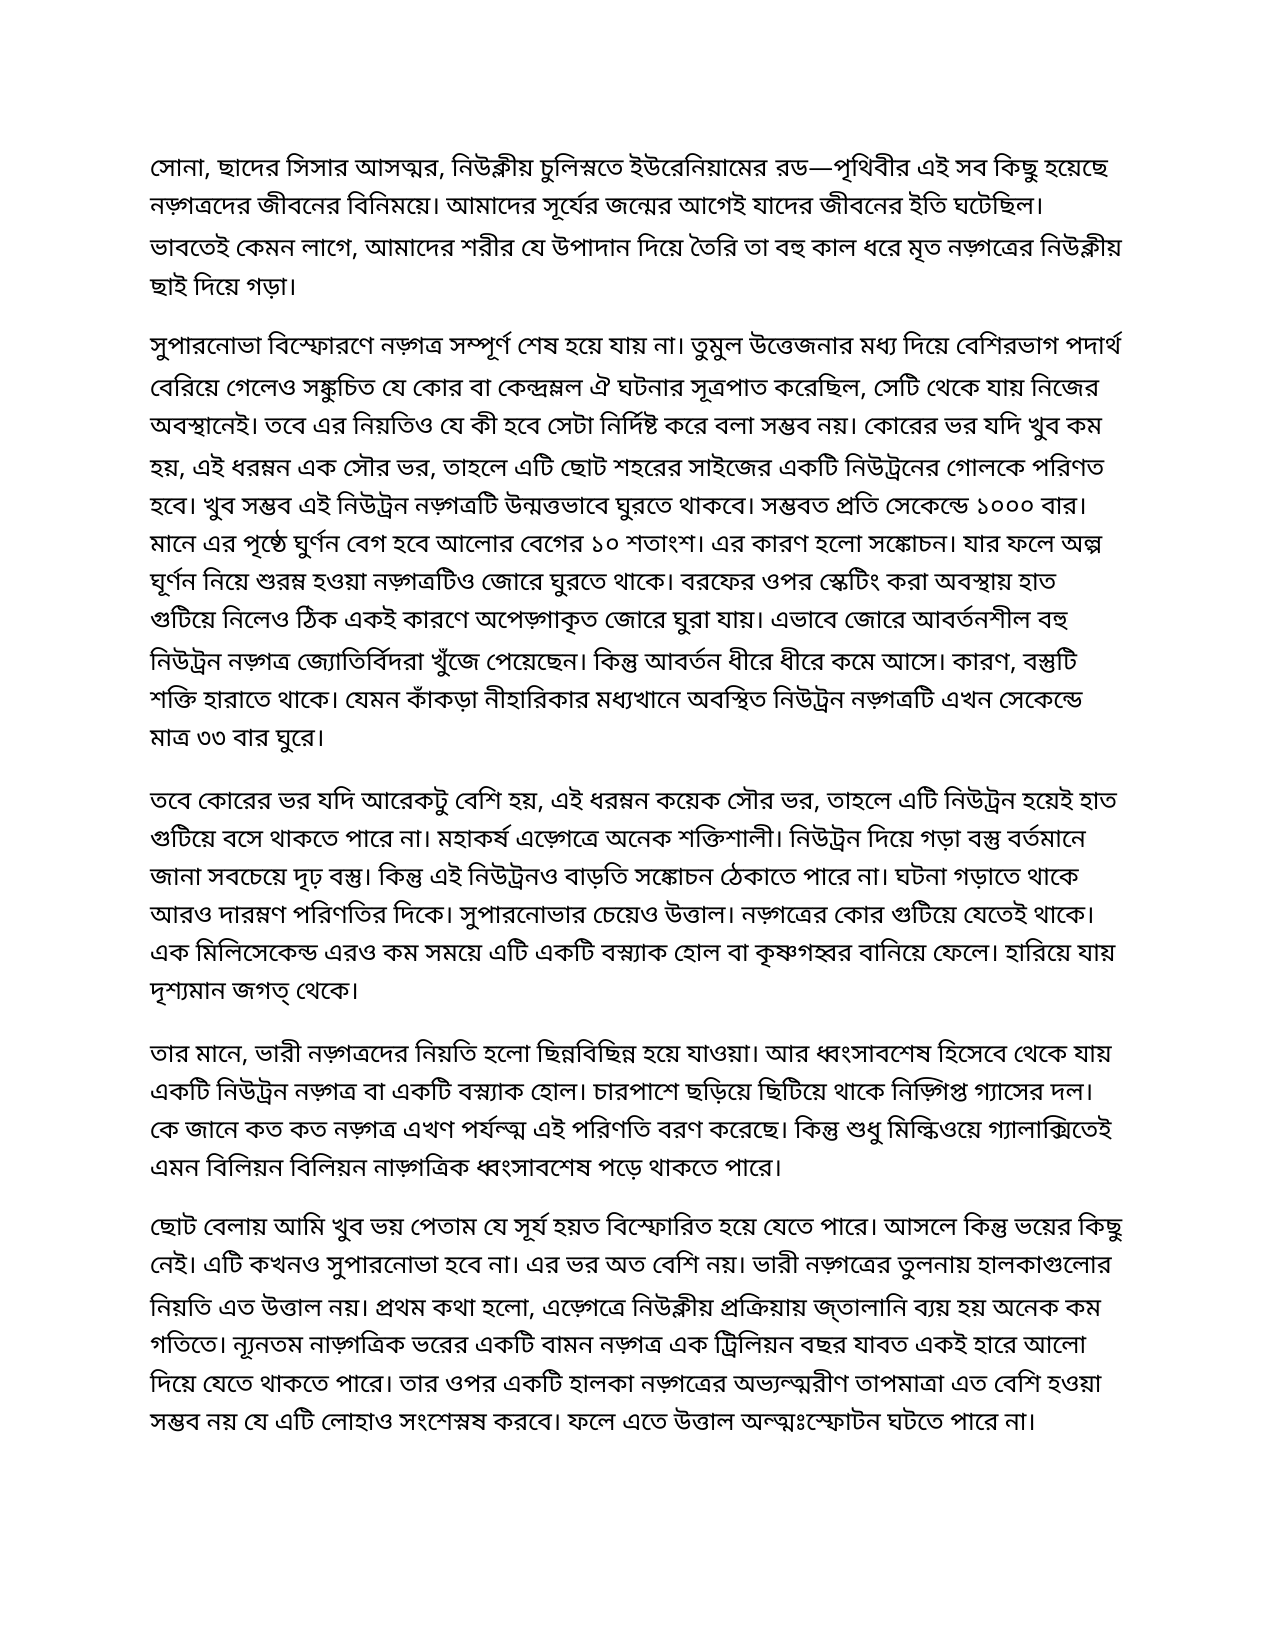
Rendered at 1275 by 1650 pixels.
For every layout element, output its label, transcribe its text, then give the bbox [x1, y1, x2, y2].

text সুপারনোভা বিস্ফোরণে নড়্গত্র সম্পূর্ণ শেষ হয়ে যায় না। তুমুল উত্তেজনার মধ্য দিয়ে বেশিরভাগ পদার্থ বেরিয়ে গেলেও সঙ্কুচিত যে কোর বা কেন্দ্রম্লল ঐ ঘটনার সূত্রপাত করেছিল, সেটি থেকে যায় নিজের অবস্থানেই। তবে এর নিয়তিও যে কী হবে সেটা নির্দিষ্ট করে বলা সম্ভব নয়। কোরের ভর যদি খুব কম হয়, এই ধরম্নন এক সৌর ভর, তাহলে এটি ছোট শহরের সাইজের একটি নিউট্রনের গোলকে পরিণত হবে। খুব সম্ভব এই নিউট্রন নড়্গত্রটি উন্মত্তভাবে ঘুরতে থাকবে। সম্ভবত প্রতি সেকেন্ডে ১০০০ বার। মানে এর পৃষ্ঠে ঘুর্ণন বেগ হবে আলোর বেগের ১০ শতাংশ। এর কারণ হলো সঙ্কোচন। যার ফলে অল্প ঘূর্ণন নিয়ে শুরম্ন হওয়া নড়্গত্রটিও জোরে ঘুরতে থাকে। বরফের ওপর স্কেটিং করা অবস্থায় হাত গুটিয়ে নিলেও ঠিক একই কারণে অপেড়্গাকৃত জোরে ঘুরা যায়। এভাবে জোরে আবর্তনশীল বহু নিউট্রন নড়্গত্র জ্যোতির্বিদরা খুঁজে পেয়েছেন। কিন্তু আবর্তন ধীরে ধীরে কমে আসে। কারণ, বস্তুটি শক্তি হারাতে থাকে। যেমন কাঁকড়া নীহারিকার মধ্যখানে অবস্থিত নিউট্রন নড়্গত্রটি এখন সেকেন্ডে মাত্র ৩৩ বার ঘুরে। [150, 331, 1125, 757]
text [150, 150, 1125, 305]
text তার মানে, ভারী নড়্গত্রদের নিয়তি হলো ছিন্নবিছিন্ন হয়ে যাওয়া। আর ধ্বংসাবশেষ হিসেবে থেকে যায় একটি নিউট্রন নড়্গত্র বা একটি বস্ন্যাক হোল। চারপাশে ছড়িয়ে ছিটিয়ে থাকে নিড়্গিপ্ত গ্যাসের দল। কে জানে কত কত নড়্গত্র এখণ পর্যন্ত্ম এই পরিণতি বরণ করেছে। কিন্তু শুধু মিল্কিওয়ে গ্যালাক্সিতেই এমন বিলিয়ন বিলিয়ন নাড়্গত্রিক ধ্বংসাবশেষ পড়ে থাকতে পারে। [150, 1036, 1125, 1187]
text ছোট বেলায় আমি খুব ভয় পেতাম যে সূর্য হয়ত বিস্ফোরিত হয়ে যেতে পারে। আসলে কিন্তু ভয়ের কিছু নেই। এটি কখনও সুপারনোভা হবে না। এর ভর অত বেশি নয়। ভারী নড়্গত্রের তুলনায় হালকাগুলোর নিয়তি এত উত্তাল নয়। প্রথম কথা হলো, এড়্গেত্রে নিউক্লীয় প্রক্রিয়ায় জ্তালানি ব্যয় হয় অনেক কম গতিতে। ন্যূনতম নাড়্গত্রিক ভরের একটি বামন নড়্গত্র এক ট্রিলিয়ন বছর যাবত একই হারে আলো দিয়ে যেতে থাকতে পারে। তার ওপর একটি হালকা নড়্গত্রের অভ্যন্ত্মরীণ তাপমাত্রা এত বেশি হওয়া সম্ভব নয় যে এটি লোহাও সংশেস্নষ করবে। ফলে এতে উত্তাল অন্ত্মঃস্ফোটন ঘটতে পারে না। [150, 1213, 1125, 1441]
text তবে কোরের ভর যদি আরেকটু বেশি হয়, এই ধরম্নন কয়েক সৌর ভর, তাহলে এটি নিউট্রন হয়েই হাত গুটিয়ে বসে থাকতে পারে না। মহাকর্ষ এড়্গেত্রে অনেক শক্তিশালী। নিউট্রন দিয়ে গড়া বস্তু বর্তমানে জানা সবচেয়ে দৃঢ় বস্তু। কিন্তু এই নিউট্রনও বাড়তি সঙ্কোচন ঠেকাতে পারে না। ঘটনা গড়াতে থাকে আরও দারম্নণ পরিণতির দিকে। সুপারনোভার চেয়েও উত্তাল। নড়্গত্রের কোর গুটিয়ে যেতেই থাকে। এক মিলিসেকেন্ড এরও কম সময়ে এটি একটি বস্ন্যাক হোল বা কৃষ্ণগহ্বর বানিয়ে ফেলে। হারিয়ে যায় দৃশ্যমান জগত্ থেকে। [150, 783, 1125, 1010]
